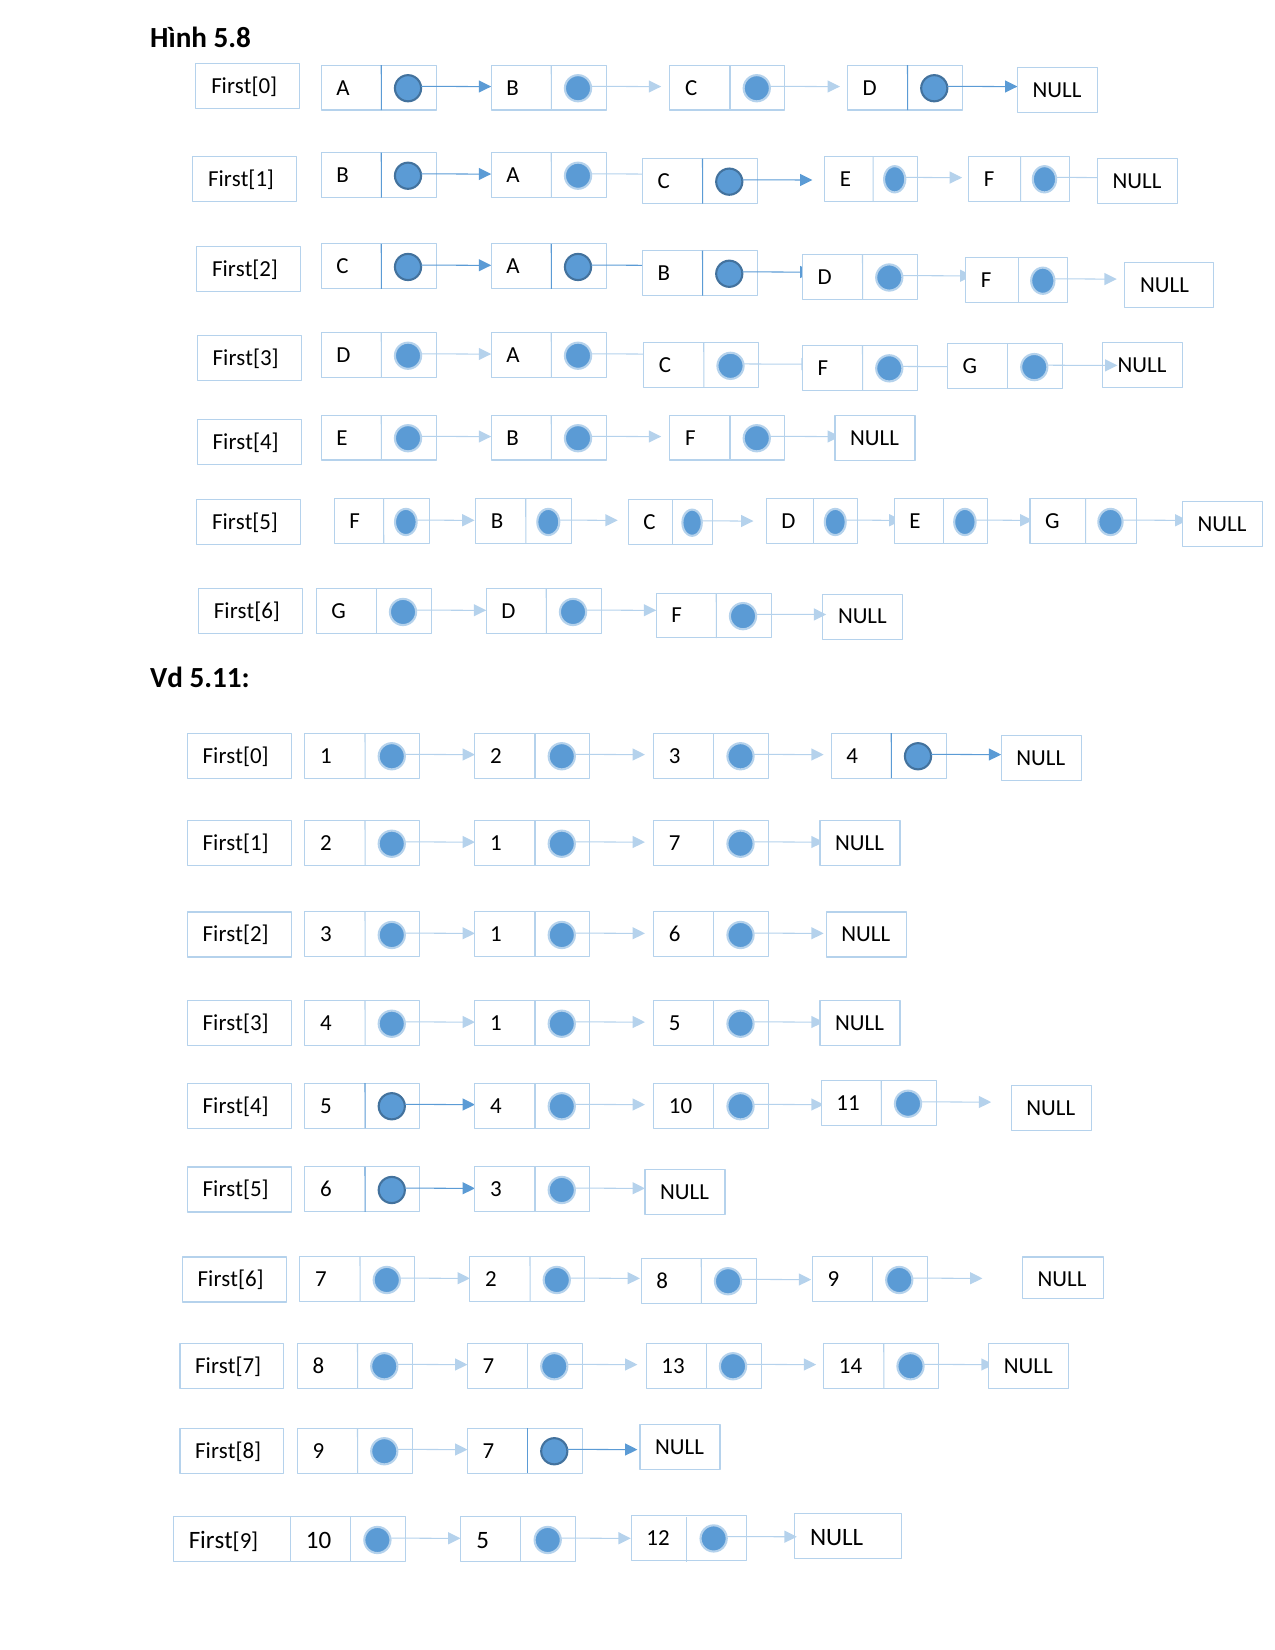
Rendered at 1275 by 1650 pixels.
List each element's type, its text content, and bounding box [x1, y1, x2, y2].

text Vd 5.11: [150, 659, 1125, 695]
text Hình 5.8 [150, 19, 1125, 54]
